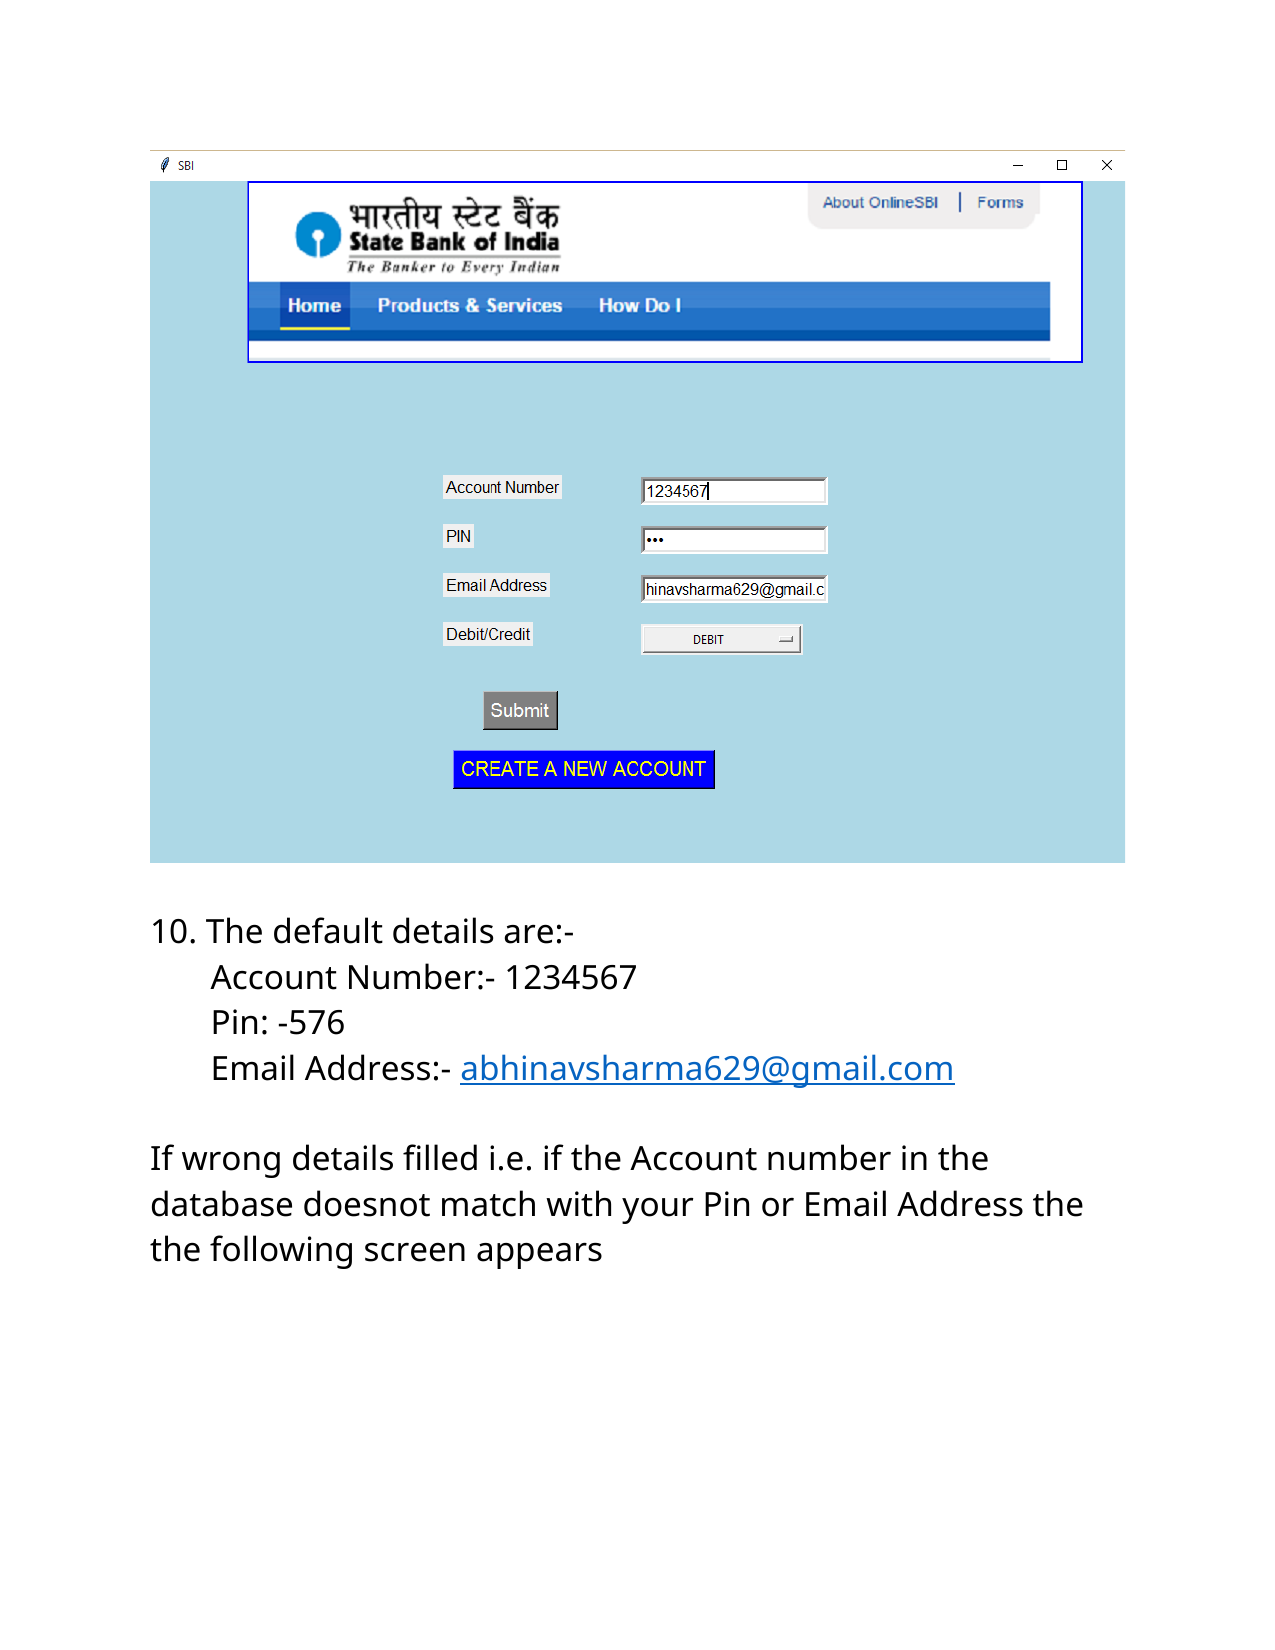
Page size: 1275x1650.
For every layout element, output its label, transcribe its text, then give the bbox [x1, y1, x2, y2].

picture [150, 150, 1125, 863]
text Email Address:- abhinavsharma629@gmail.com [150, 1044, 1125, 1090]
text Account Number:- 1234567 [150, 953, 1125, 999]
text Pin: -576 [150, 999, 1125, 1044]
text If wrong details filled i.e. if the Account number in the database doesnot match with your Pin or Email Address the the following screen appears [150, 1135, 1125, 1271]
text 10. The default details are:- [150, 908, 1125, 953]
